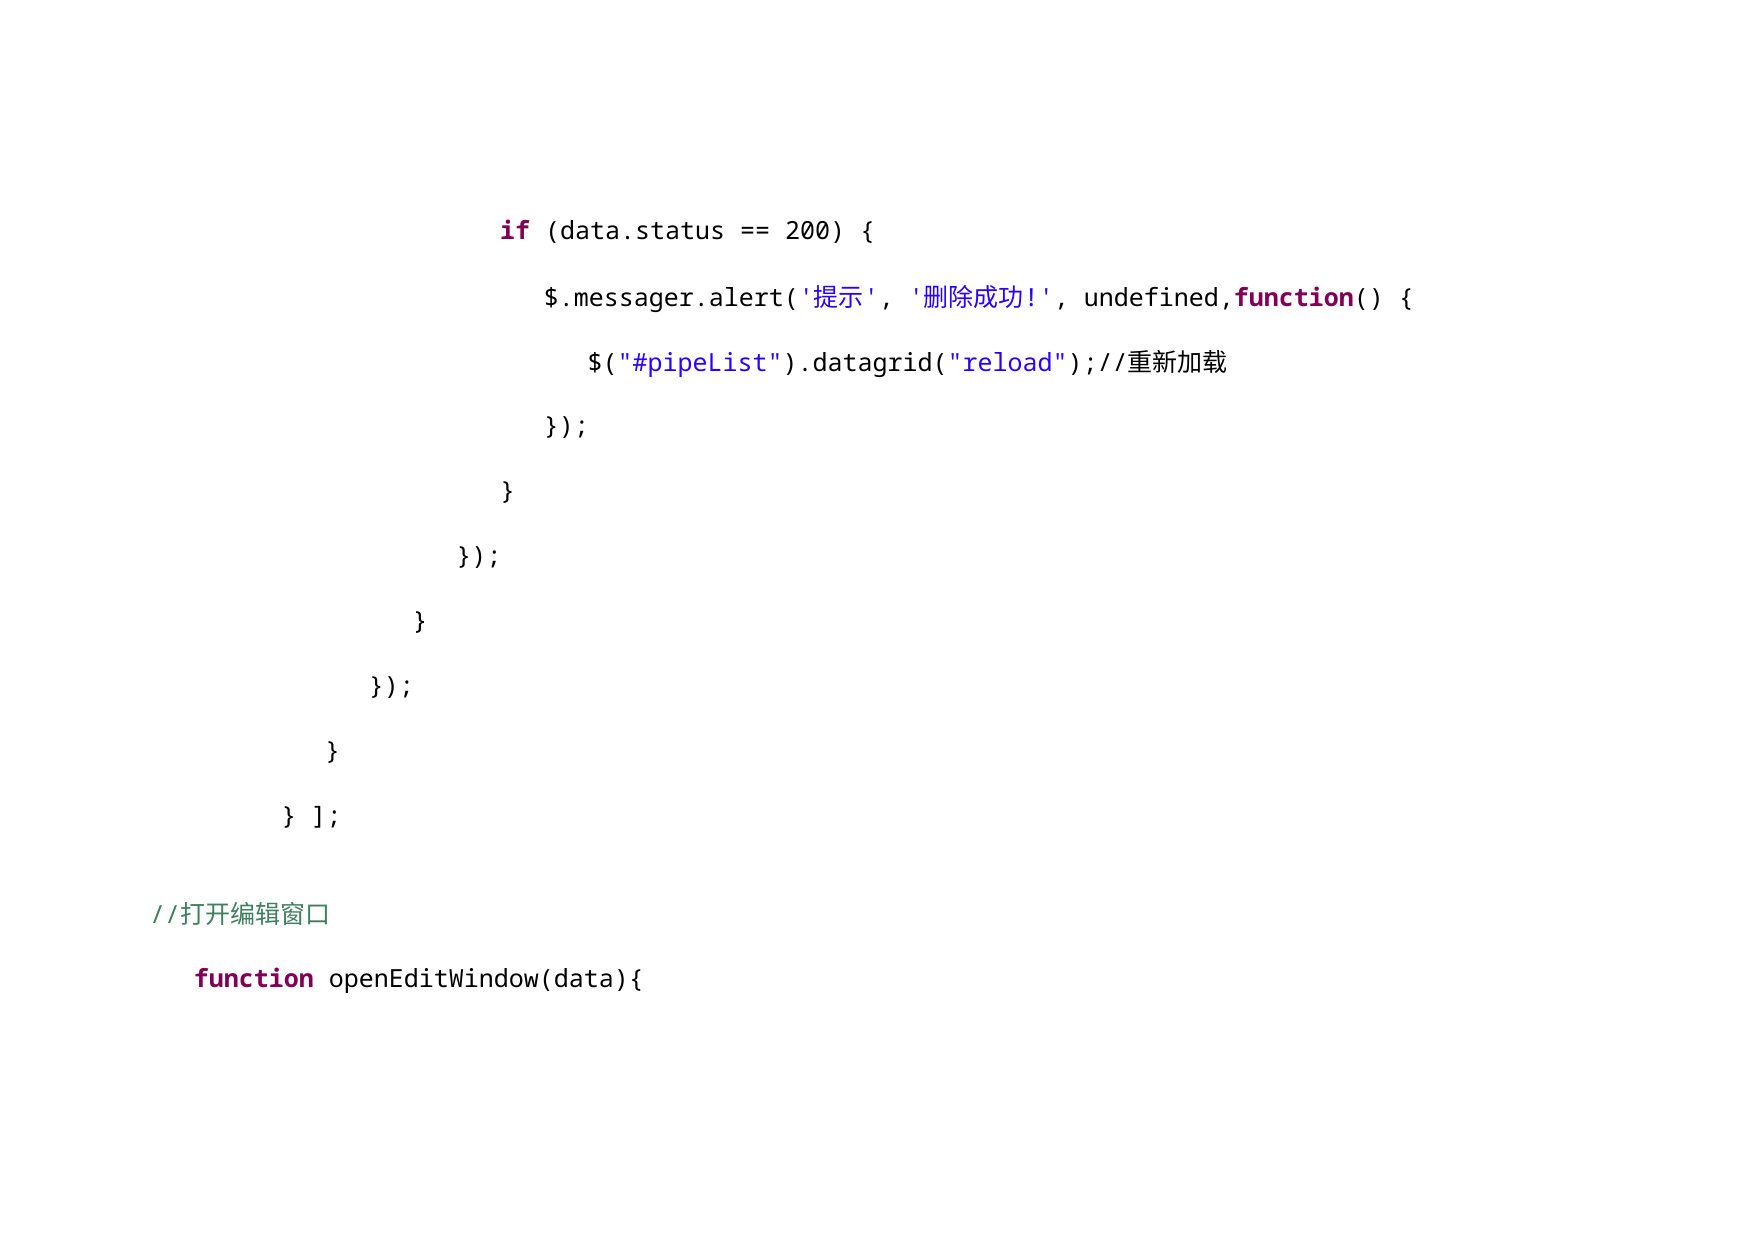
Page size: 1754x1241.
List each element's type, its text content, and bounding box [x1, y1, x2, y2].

text } ]; [150, 783, 1604, 848]
text function openEditWindow(data){ [150, 945, 1604, 1010]
text } [150, 458, 1604, 523]
text } [150, 588, 1604, 653]
text if (data.status == 200) { [150, 198, 1604, 263]
text $.messager.alert('提示', '删除成功!', undefined,function() { [150, 263, 1604, 328]
text } [150, 718, 1604, 783]
text //打开编辑窗口 [150, 880, 1604, 945]
text }); [150, 523, 1604, 588]
text }); [150, 393, 1604, 458]
text }); [150, 653, 1604, 718]
text $("#pipeList").datagrid("reload");//重新加载 [150, 328, 1604, 393]
